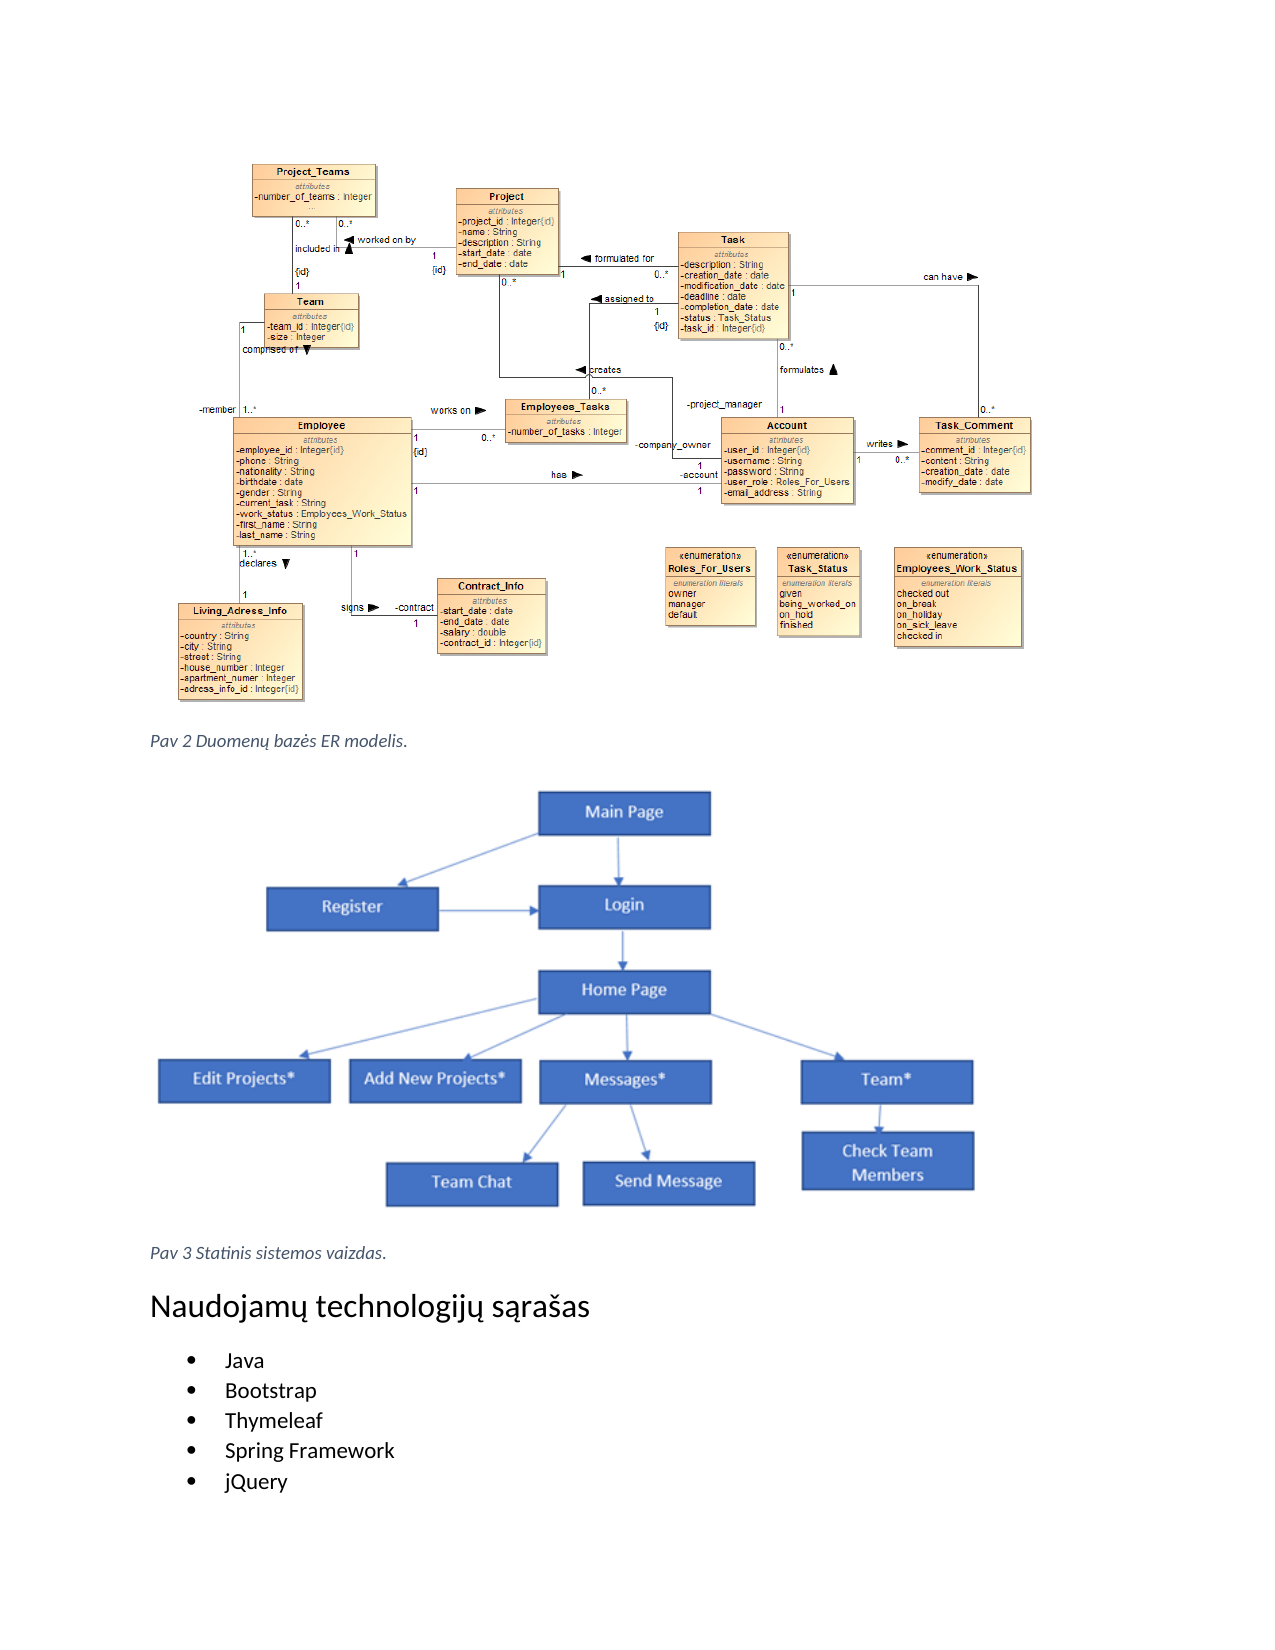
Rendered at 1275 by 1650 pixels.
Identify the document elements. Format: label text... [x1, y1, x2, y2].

list Thymeleaf [187, 1406, 1125, 1434]
list jQuery [187, 1467, 1125, 1495]
list Spring Framework [187, 1437, 1125, 1464]
list Bootstrap [187, 1376, 1125, 1404]
list Java [187, 1346, 1125, 1374]
text Pav 3 Statinis sistemos vaizdas. [150, 1242, 1125, 1264]
text Naudojamų technologijų sąrašas [150, 1285, 1125, 1326]
text Pav 2 Duomenų bazės ER modelis. [150, 730, 1125, 753]
picture [150, 150, 1069, 711]
picture [150, 773, 987, 1223]
